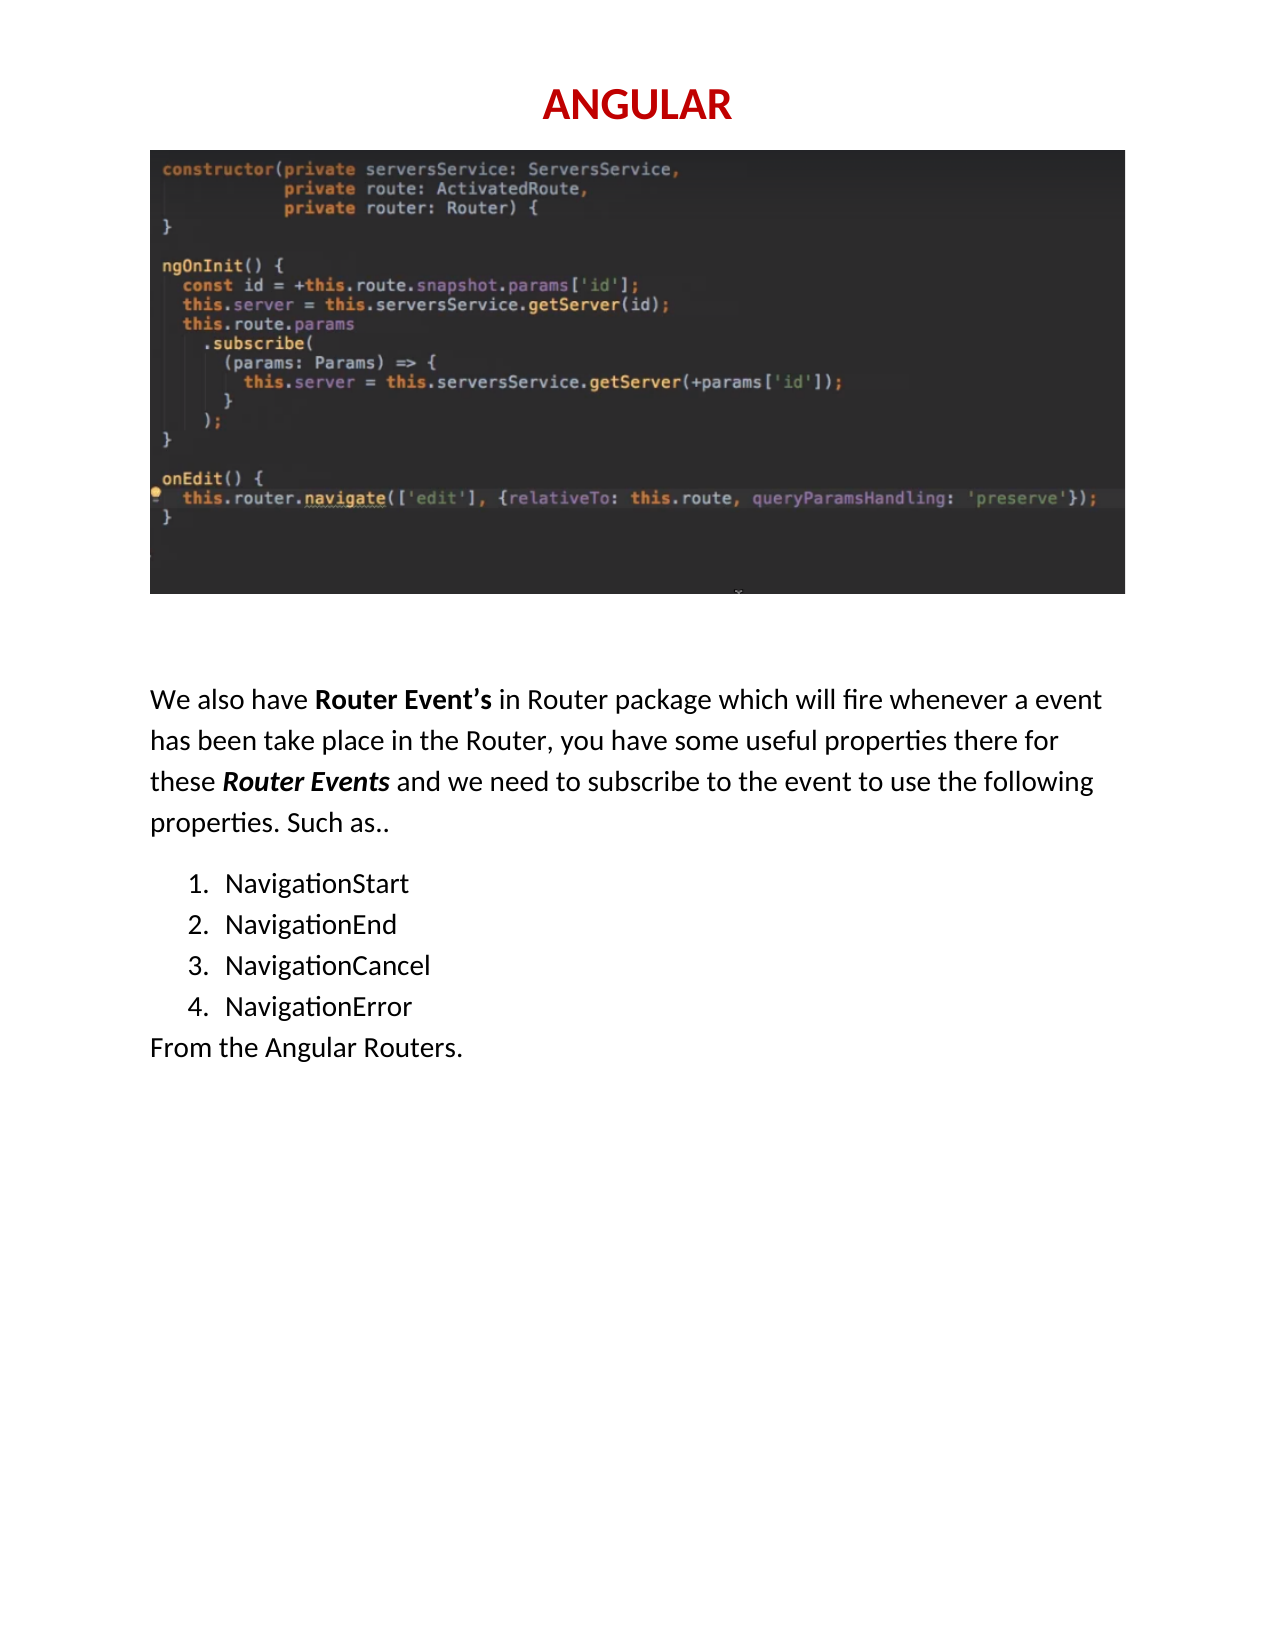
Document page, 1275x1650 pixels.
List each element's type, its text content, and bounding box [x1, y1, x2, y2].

list NavigationCancel [187, 947, 1125, 983]
picture [150, 150, 1125, 594]
list NavigationEnd [187, 906, 1125, 942]
list NavigationStart [187, 865, 1125, 901]
list NavigationError [187, 988, 1125, 1024]
text From the Angular Routers. [150, 1029, 1125, 1065]
text We also have Router Event’s in Router package which will fire whenever a event has been take place in the Router, you have some useful properties there for these Router Events and we need to subscribe to the event to use the following properties. Such as.. [150, 681, 1125, 839]
